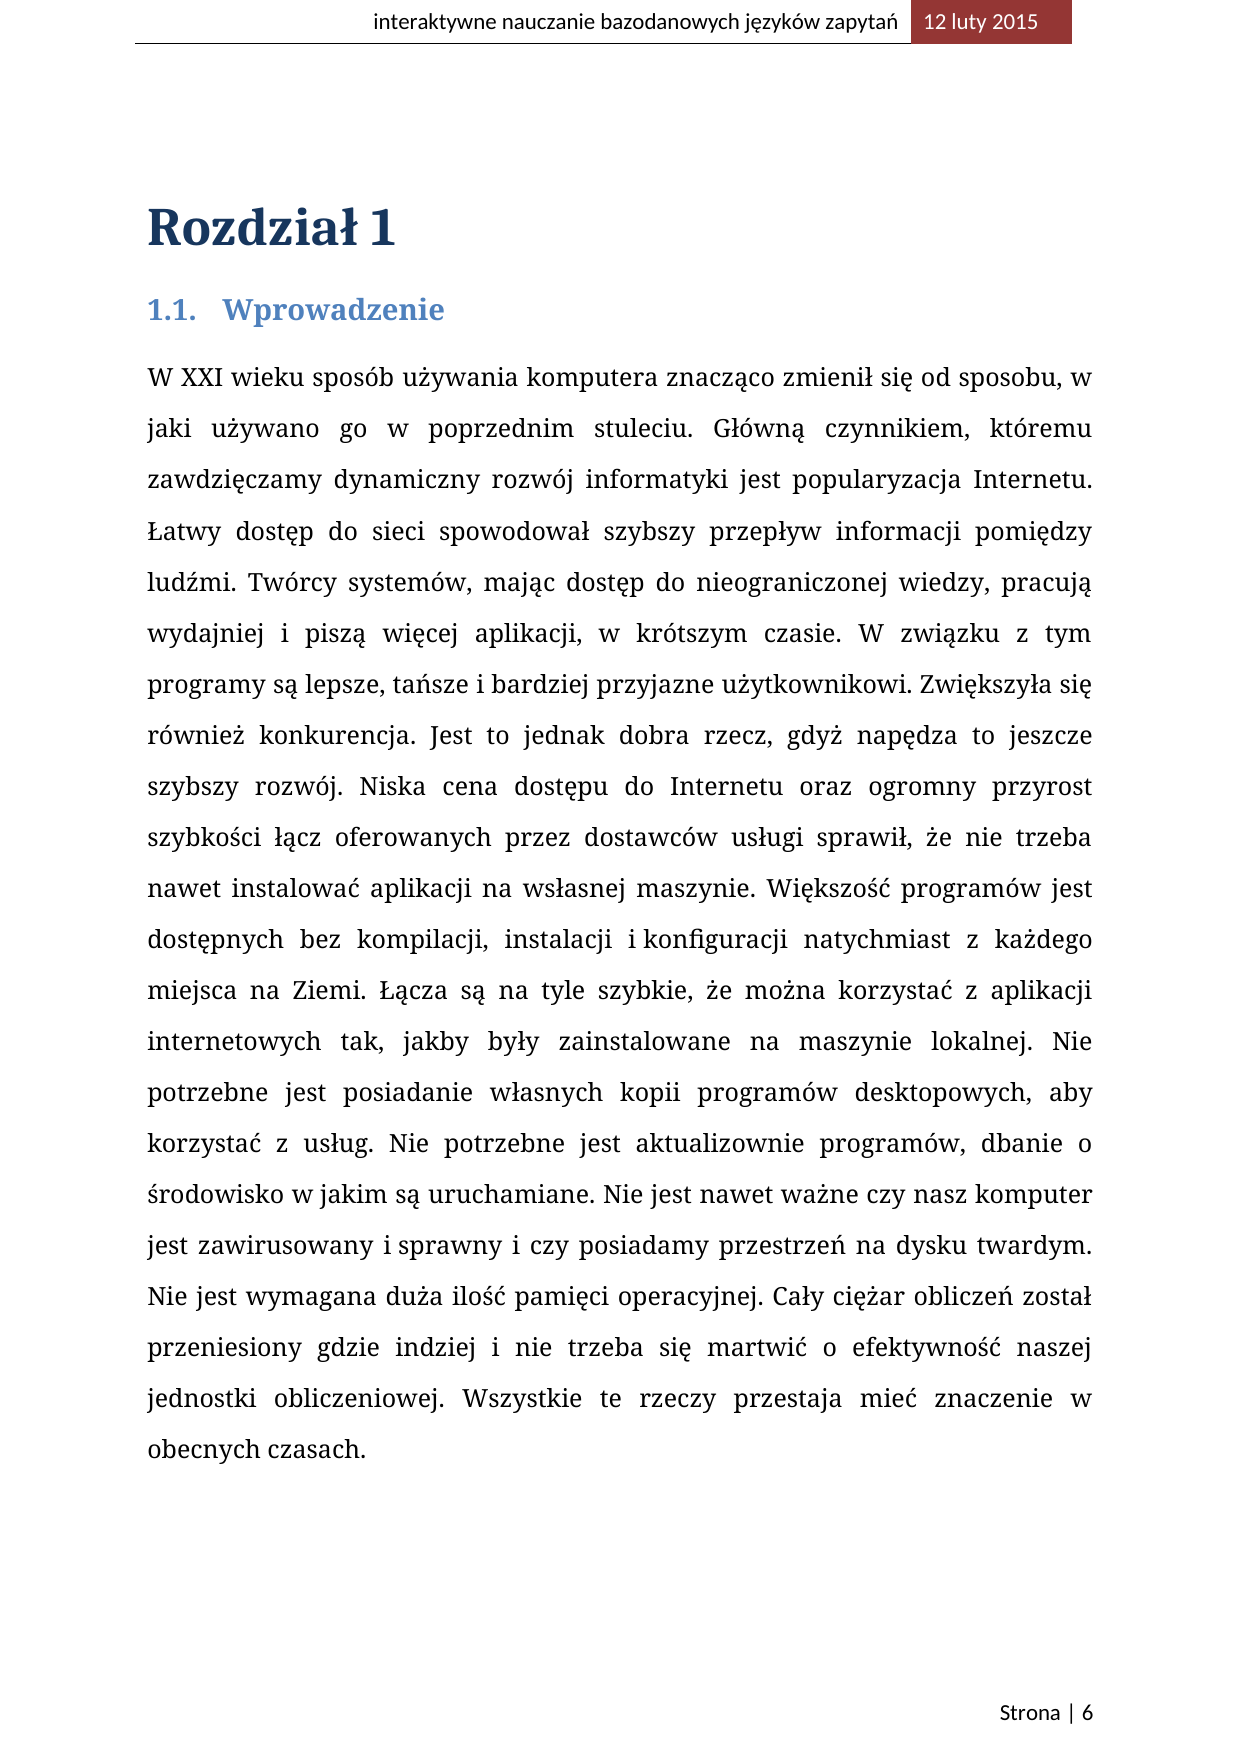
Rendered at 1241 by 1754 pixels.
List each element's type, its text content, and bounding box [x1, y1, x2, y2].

text W XXI wieku sposób używania komputera znacząco zmienił się od sposobu, w jaki używano go w poprzednim stuleciu. Główną czynnikiem, któremu zawdzięczamy dynamiczny rozwój informatyki jest popularyzacja Internetu. Łatwy dostęp do sieci spowodował szybszy przepływ informacji pomiędzy ludźmi. Twórcy systemów, mając dostęp do nieograniczonej wiedzy, pracują wydajniej i piszą więcej aplikacji, w krótszym czasie. W związku z tym programy są lepsze, tańsze i bardziej przyjazne użytkownikowi. Zwiększyła się również konkurencja. Jest to jednak dobra rzecz, gdyż napędza to jeszcze szybszy rozwój. Niska cena dostępu do Internetu oraz ogromny przyrost szybkości łącz oferowanych przez dostawców usługi sprawił, że nie trzeba nawet instalować aplikacji na wsłasnej maszynie. Większość programów jest dostępnych bez kompilacji, instalacji i konfiguracji natychmiast z każdego miejsca na Ziemi. Łącza są na tyle szybkie, że można korzystać z aplikacji internetowych tak, jakby były zainstalowane na maszynie lokalnej. Nie potrzebne jest posiadanie własnych kopii programów desktopowych, aby korzystać z usług. Nie potrzebne jest aktualizownie programów, dbanie o środowisko w jakim są uruchamiane. Nie jest nawet ważne czy nasz komputer jest zawirusowany i sprawny i czy posiadamy przestrzeń na dysku twardym. Nie jest wymagana duża ilość pamięci operacyjnej. Cały ciężar obliczeń został przeniesiony gdzie indziej i nie trzeba się martwić o efektywność naszej jednostki obliczeniowej. Wszystkie te rzeczy przestaja mieć znaczenie w obecnych czasach. [147, 360, 1093, 1466]
subtitle Wprowadzenie [147, 289, 1093, 329]
subtitle Rozdział 1 [147, 197, 1093, 259]
